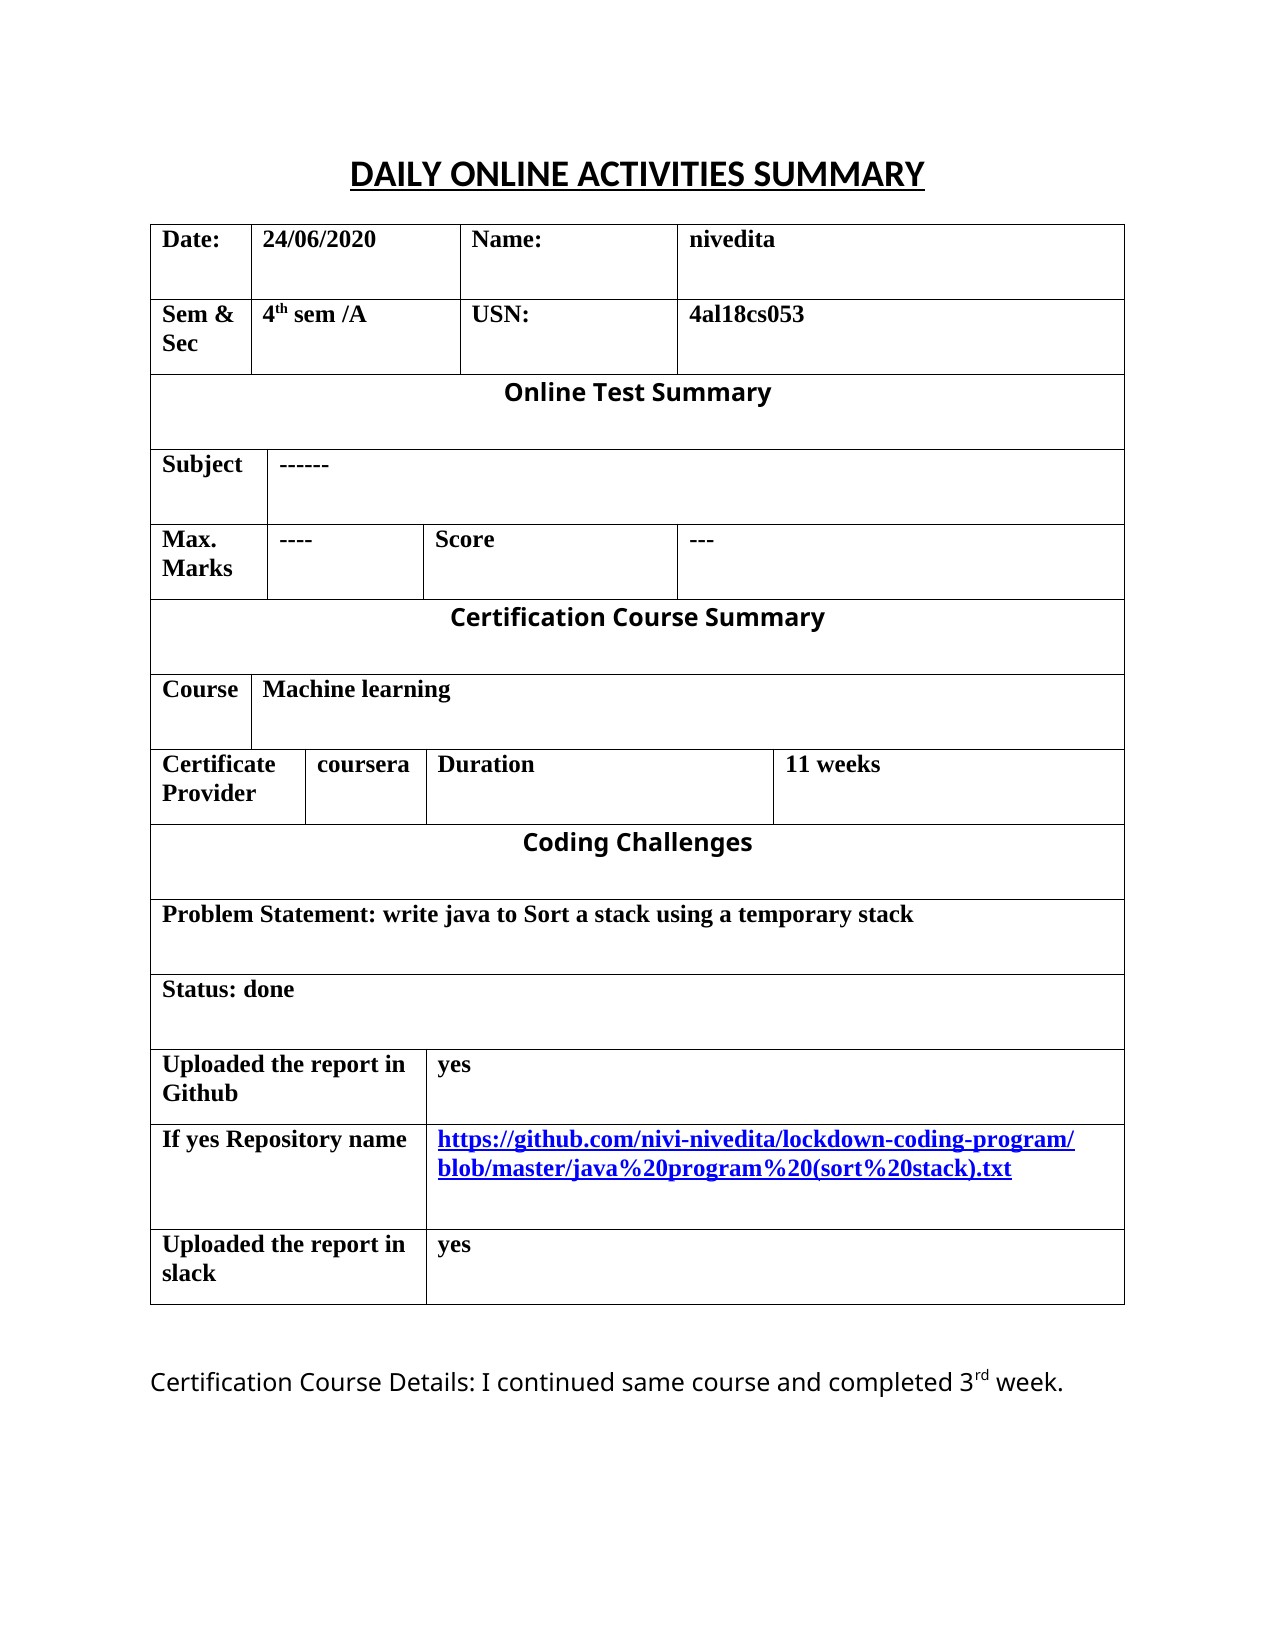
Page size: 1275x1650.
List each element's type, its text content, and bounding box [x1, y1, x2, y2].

table_header Date: [151, 225, 251, 298]
table_cell Uploaded the report in Github [151, 1050, 426, 1123]
table_cell https://github.com/nivi-nivedita/lockdown-coding-program/blob/master/java%20program%20(sort%20stack).txt [427, 1125, 1124, 1228]
table_cell Score [424, 525, 677, 598]
table_header nivedita [678, 225, 1124, 298]
table_cell Duration [427, 750, 773, 823]
table_cell Uploaded the report in slack [151, 1230, 426, 1303]
table_cell Problem Statement: write java to Sort a stack using a temporary stack [151, 900, 1124, 973]
table_cell ---- [268, 525, 423, 598]
table_cell yes [427, 1050, 1124, 1123]
table_cell Max. Marks [151, 525, 267, 598]
table_cell 4th sem /A [252, 300, 460, 373]
table_cell Status: done [151, 975, 1124, 1048]
table_cell --- [678, 525, 1124, 598]
table_header Name: [461, 225, 677, 298]
text DAILY ONLINE ACTIVITIES SUMMARY [150, 150, 1125, 196]
table_cell ------ [268, 450, 1124, 523]
table_cell Machine learning [252, 675, 1124, 748]
table_cell Subject [151, 450, 267, 523]
table_cell Certificate Provider [151, 750, 305, 823]
table_cell yes [427, 1230, 1124, 1303]
table_cell If yes Repository name [151, 1125, 426, 1228]
table_cell Sem & Sec [151, 300, 251, 373]
table_cell Course [151, 675, 251, 748]
table_header 24/06/2020 [252, 225, 460, 298]
text Certification Course Details: I continued same course and completed 3rd week. [150, 1364, 1125, 1398]
table_cell USN: [461, 300, 677, 373]
table_cell Coding Challenges [151, 825, 1124, 898]
table_cell 11 weeks [774, 750, 1124, 823]
table_cell Online Test Summary [151, 375, 1124, 448]
table_cell 4al18cs053 [678, 300, 1124, 373]
table_cell Certification Course Summary [151, 600, 1124, 673]
table_cell coursera [306, 750, 426, 823]
